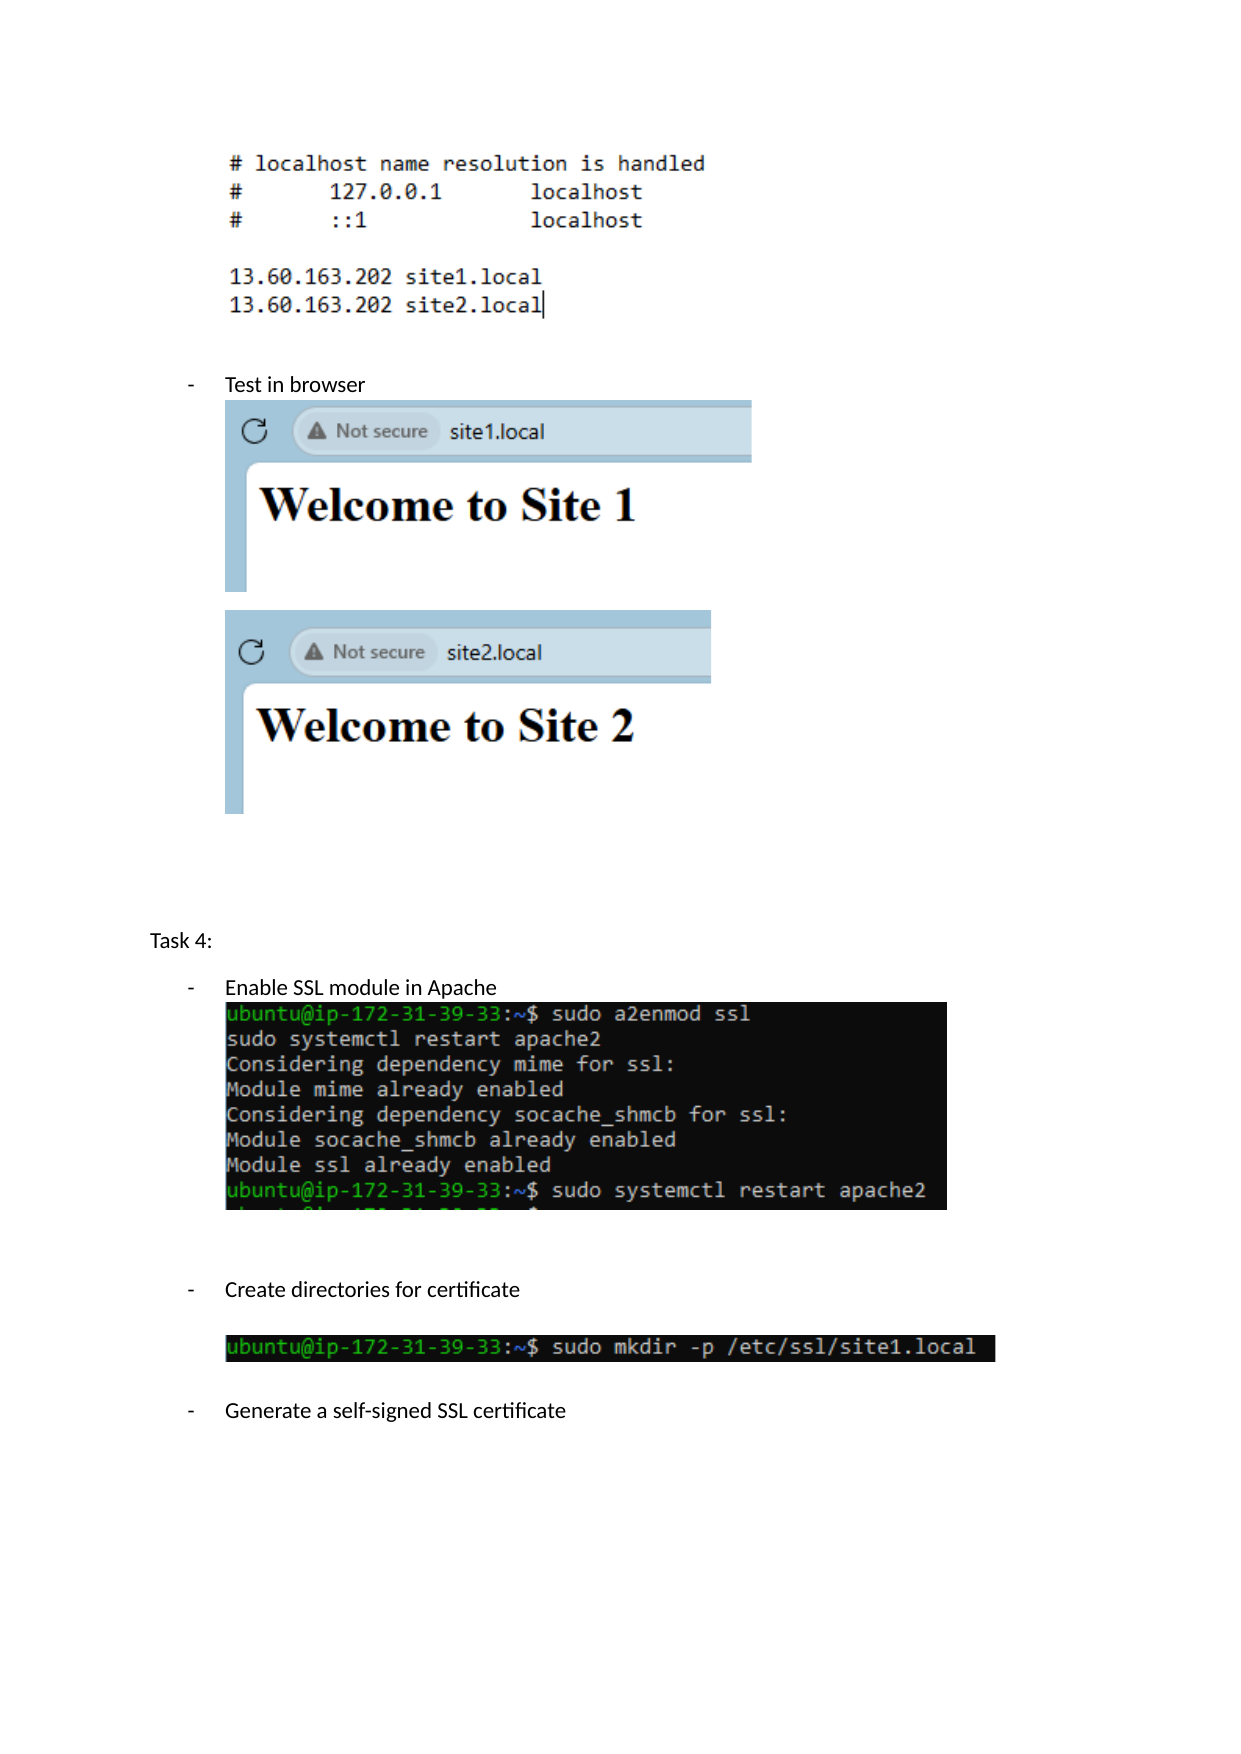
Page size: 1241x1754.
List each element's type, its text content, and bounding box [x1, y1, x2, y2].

picture [225, 400, 752, 592]
picture [225, 1002, 947, 1210]
list Generate a self-signed SSL certificate [187, 1396, 1090, 1424]
picture [225, 150, 715, 352]
picture [225, 610, 712, 814]
list Test in browser [187, 370, 1090, 398]
text Task 4: [150, 926, 1090, 954]
picture [225, 1335, 996, 1362]
list Create directories for certificate [187, 1275, 1090, 1303]
